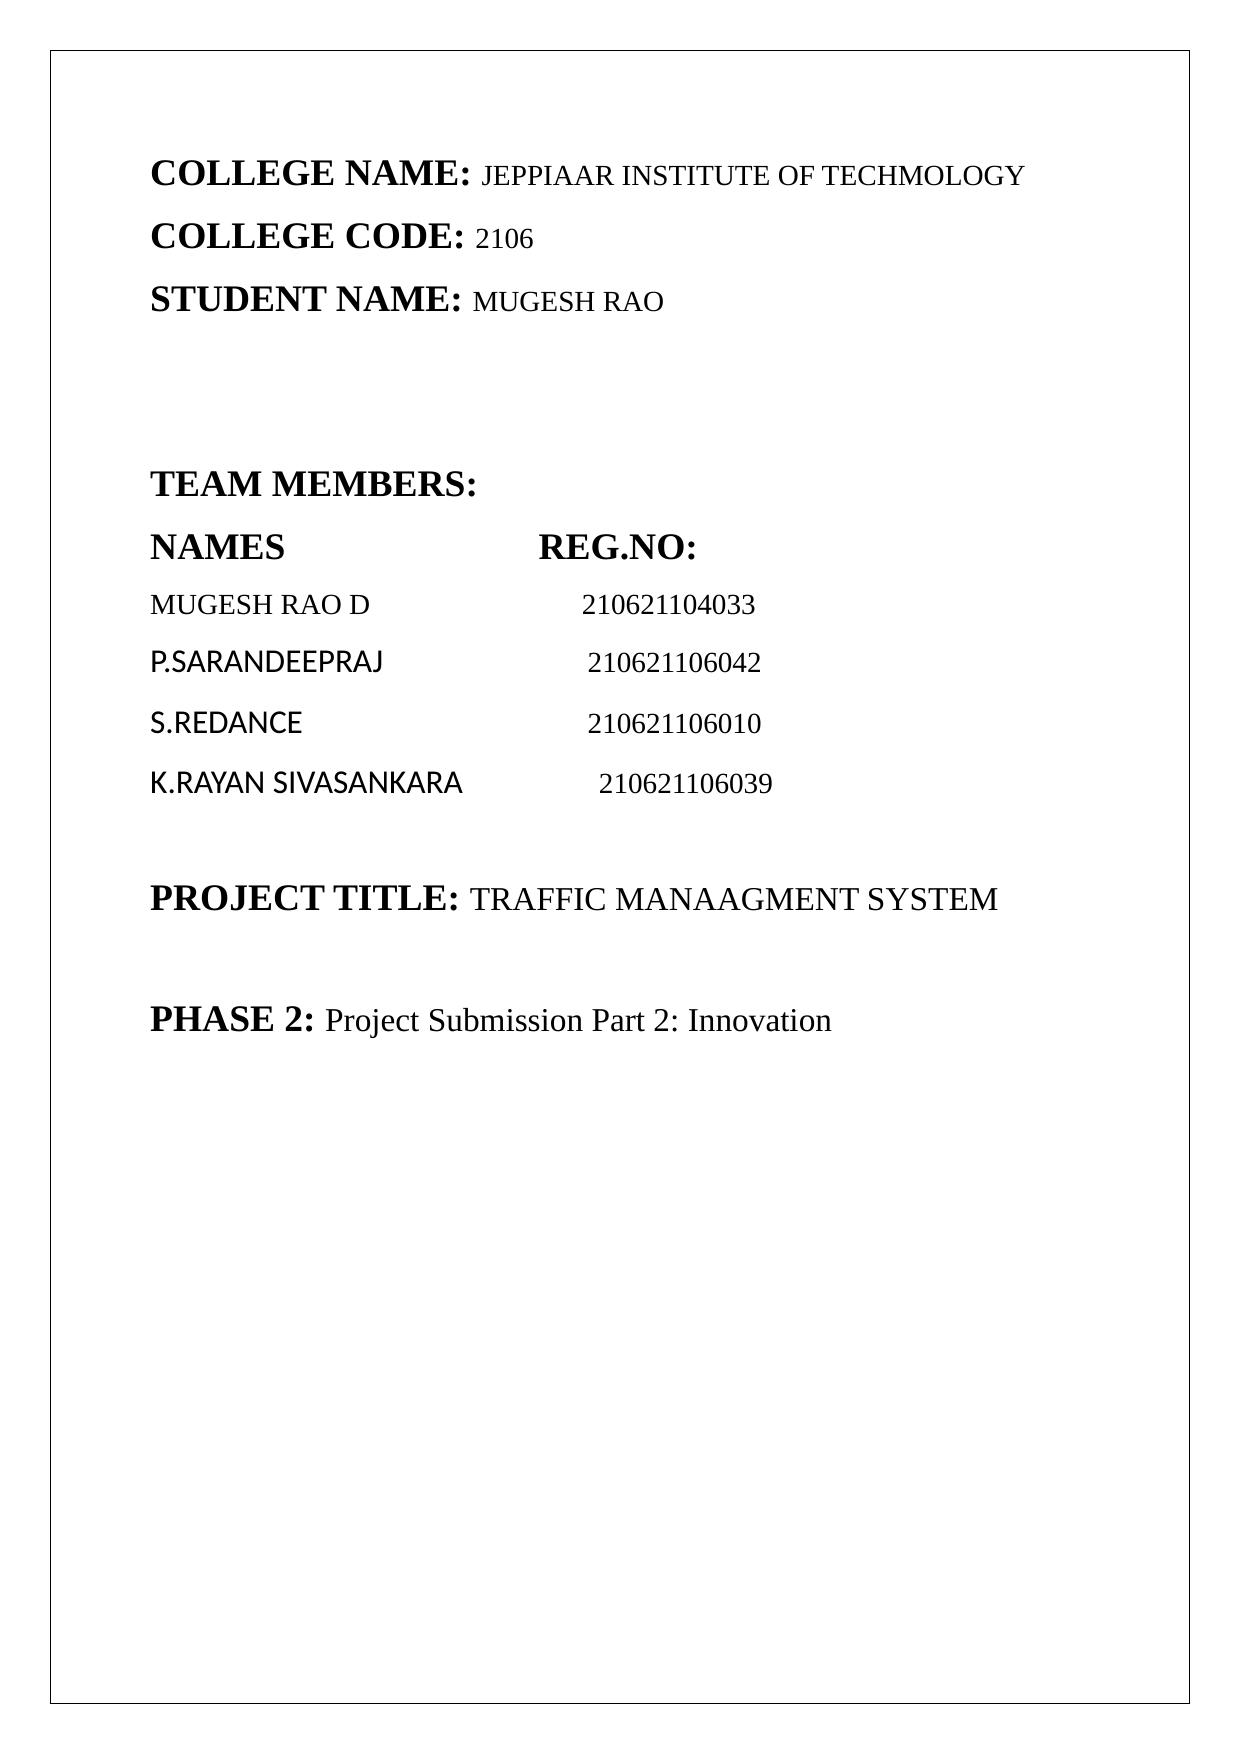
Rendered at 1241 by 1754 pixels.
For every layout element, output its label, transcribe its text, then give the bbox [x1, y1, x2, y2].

text COLLEGE NAME: JEPPIAAR INSTITUTE OF TECHMOLOGY [150, 150, 1090, 193]
text PHASE 2: Project Submission Part 2: Innovation [150, 996, 1090, 1039]
text P.SARANDEEPRAJ 210621106042 [150, 640, 1090, 681]
text PROJECT TITLE: TRAFFIC MANAAGMENT SYSTEM [150, 875, 1090, 918]
text NAMES REG.NO: [150, 524, 1090, 567]
text K.RAYAN SIVASANKARA 210621106039 [150, 761, 1090, 802]
text STUDENT NAME: MUGESH RAO [150, 276, 1090, 319]
text MUGESH RAO D 210621104033 [150, 587, 1090, 621]
text S.REDANCE 210621106010 [150, 701, 1090, 742]
text COLLEGE CODE: 2106 [150, 213, 1090, 256]
text TEAM MEMBERS: [150, 461, 1090, 504]
